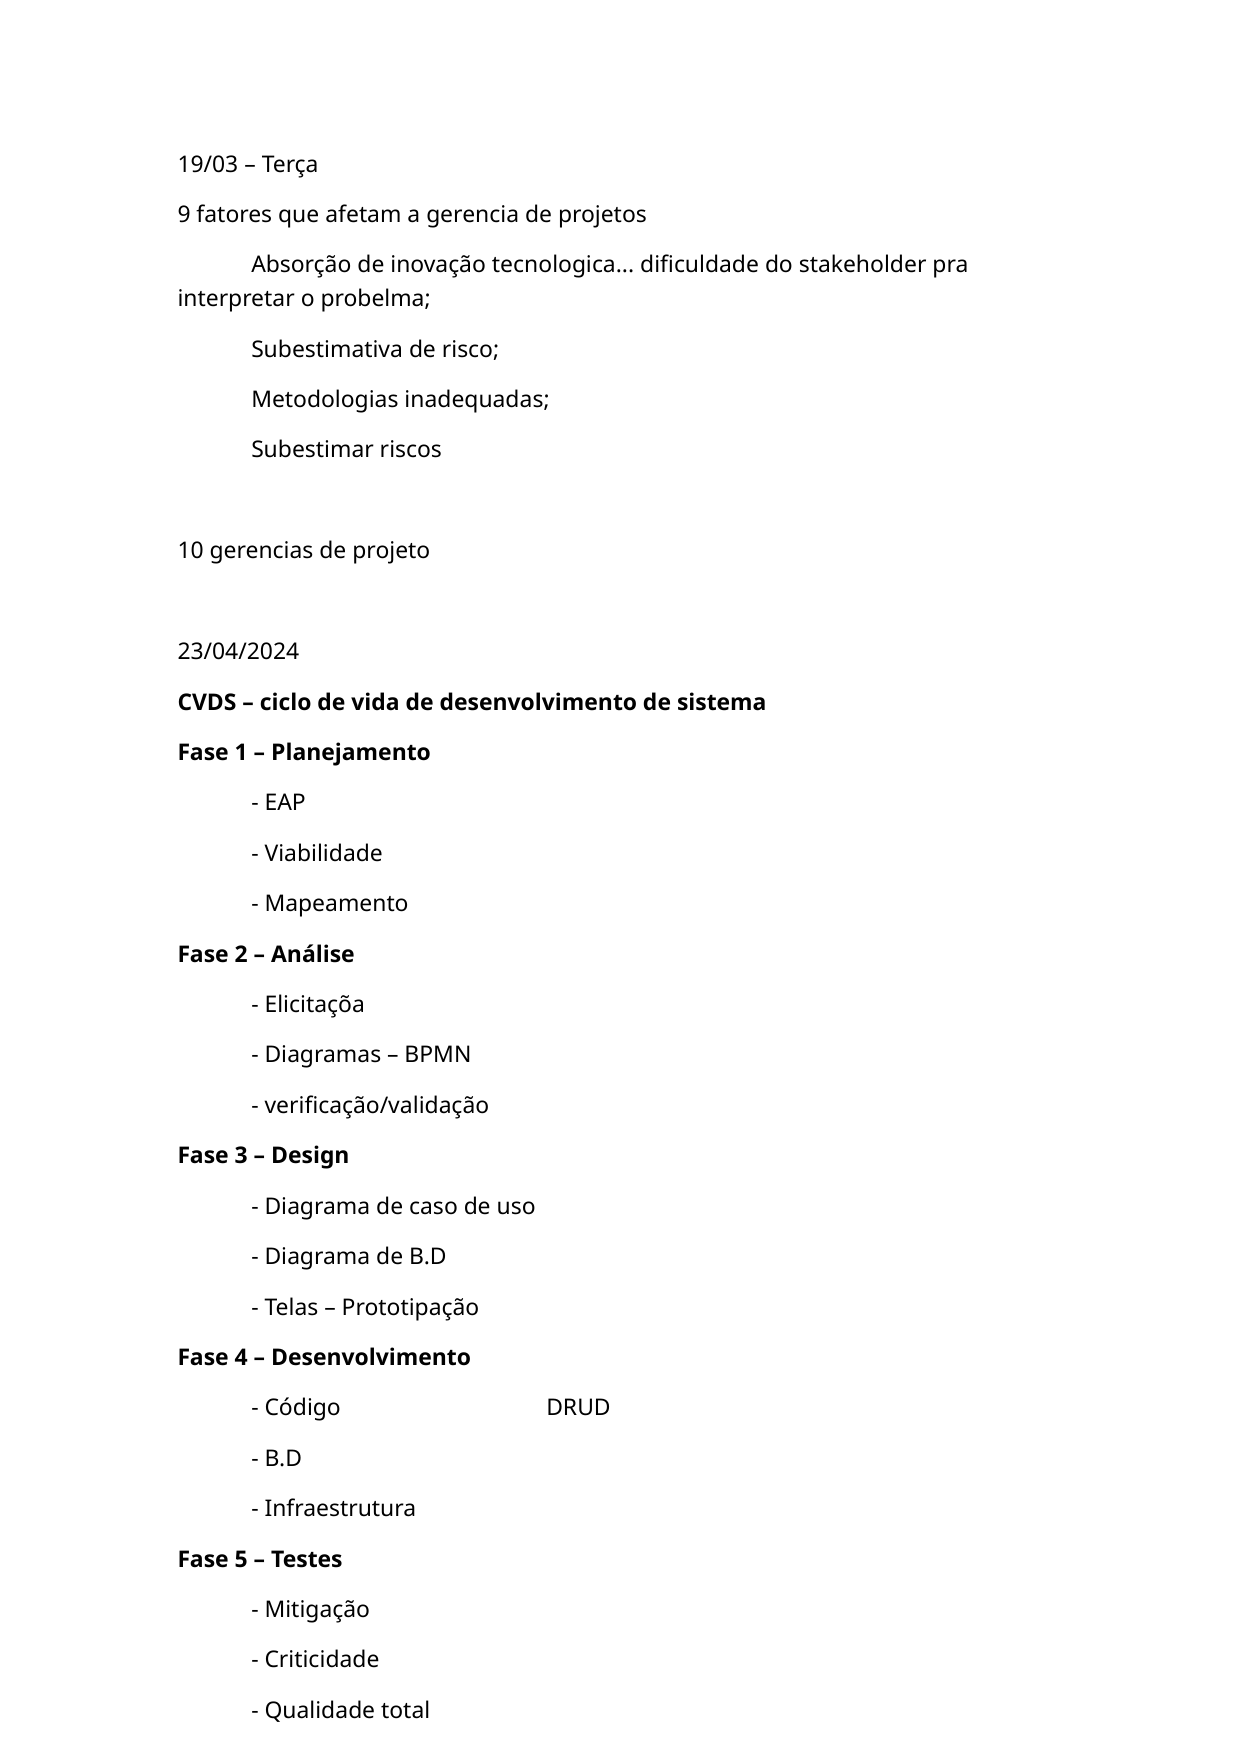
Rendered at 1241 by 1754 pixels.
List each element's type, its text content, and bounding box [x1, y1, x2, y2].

text - Diagramas – BPMN [177, 1038, 1063, 1070]
text - Diagrama de caso de uso [177, 1190, 1063, 1221]
text 9 fatores que afetam a gerencia de projetos [177, 198, 1063, 229]
text - Qualidade total [177, 1694, 1063, 1725]
text Absorção de inovação tecnologica... dificuldade do stakeholder pra interpretar o probelma; [177, 248, 1063, 313]
text Subestimativa de risco; [177, 333, 1063, 364]
text - Infraestrutura [177, 1492, 1063, 1523]
text - Telas – Prototipação [177, 1291, 1063, 1322]
text Fase 1 – Planejamento [177, 736, 1063, 767]
text - Código DRUD [177, 1391, 1063, 1423]
text CVDS – ciclo de vida de desenvolvimento de sistema [177, 686, 1063, 717]
text 19/03 – Terça [177, 148, 1063, 179]
text 23/04/2024 [177, 635, 1063, 666]
text Fase 4 – Desenvolvimento [177, 1341, 1063, 1372]
text Fase 5 – Testes [177, 1543, 1063, 1574]
text - Mapeamento [177, 887, 1063, 918]
text - Viabilidade [177, 837, 1063, 868]
text - Mitigação [177, 1593, 1063, 1624]
text - verificação/validação [177, 1089, 1063, 1120]
text - EAP [177, 786, 1063, 818]
text 10 gerencias de projeto [177, 534, 1063, 566]
text Fase 3 – Design [177, 1139, 1063, 1171]
text - Criticidade [177, 1643, 1063, 1675]
text Metodologias inadequadas; [177, 383, 1063, 414]
text Fase 2 – Análise [177, 938, 1063, 969]
text - Elicitaçõa [177, 988, 1063, 1019]
text Subestimar riscos [177, 433, 1063, 465]
text - B.D [177, 1442, 1063, 1473]
text - Diagrama de B.D [177, 1240, 1063, 1271]
